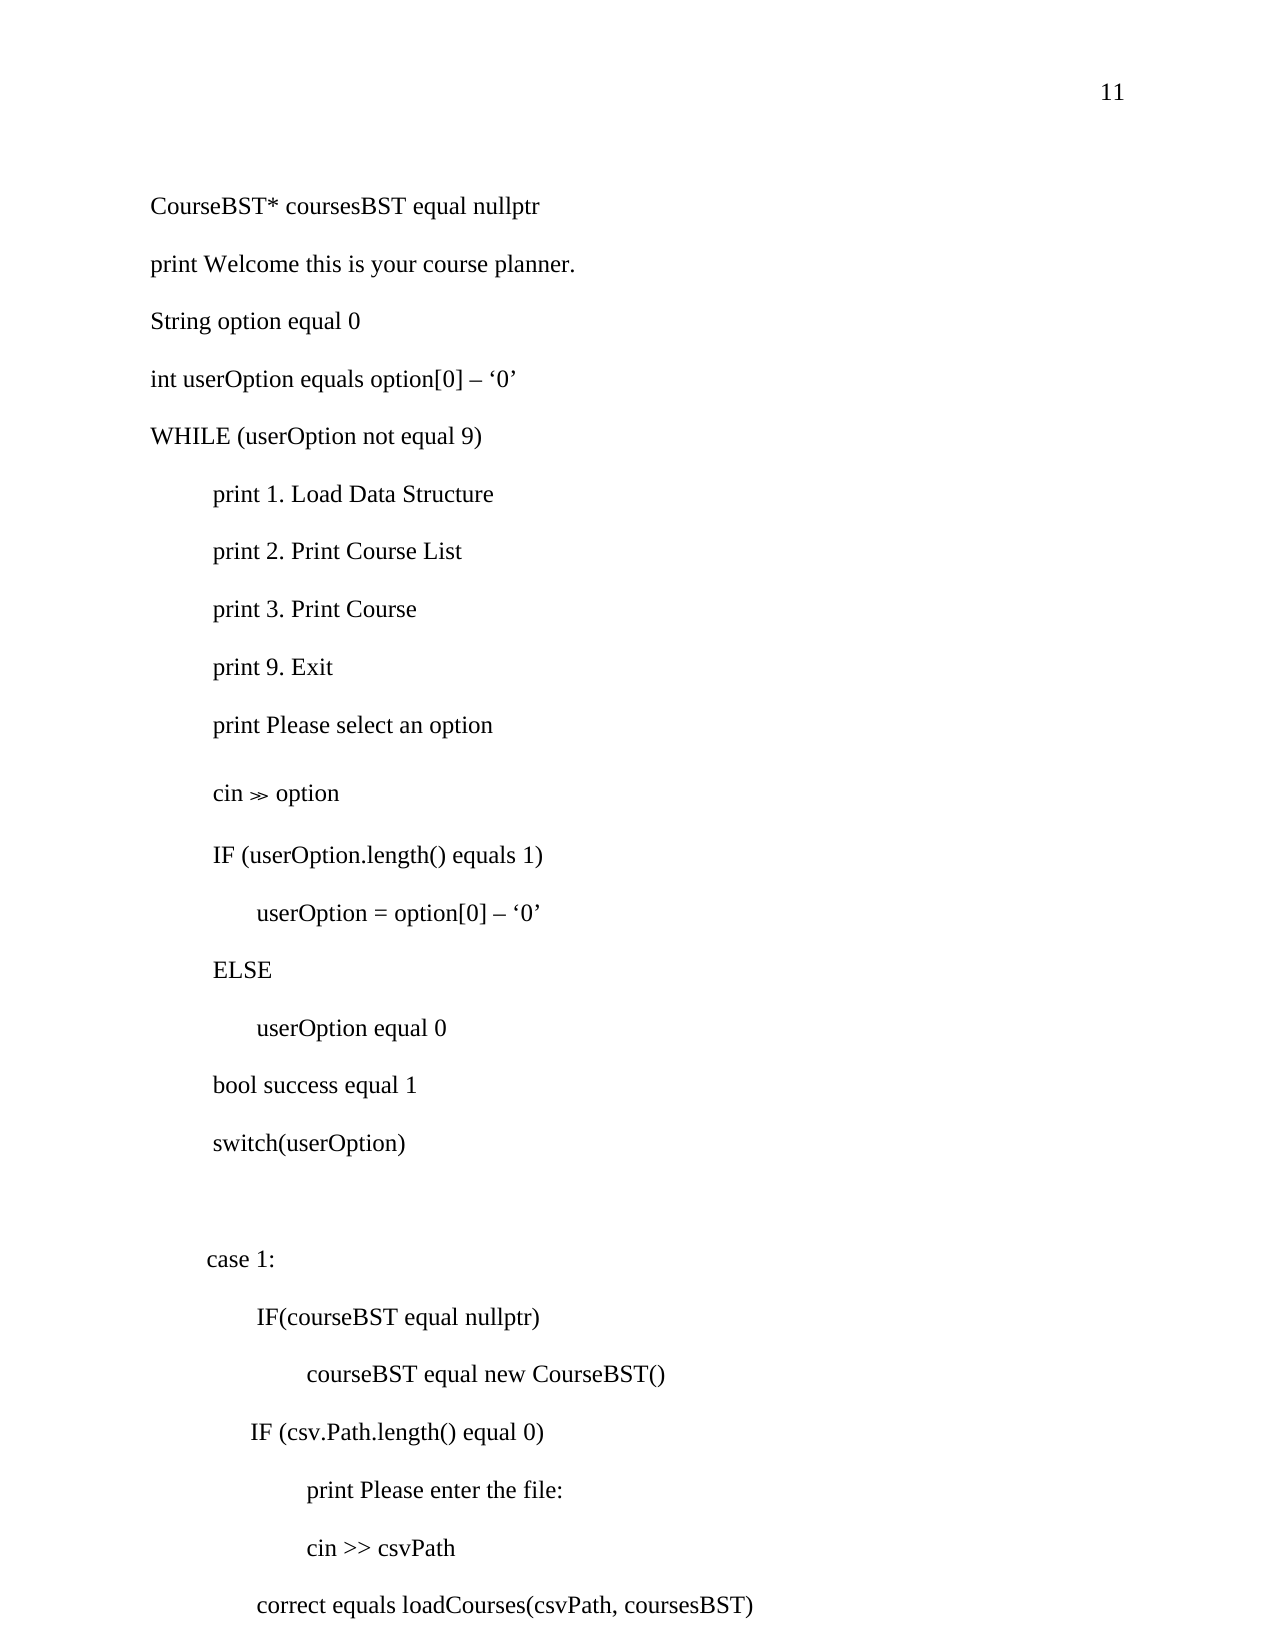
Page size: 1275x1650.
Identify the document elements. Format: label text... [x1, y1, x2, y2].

text IF (userOption.length() equals 1) [213, 845, 1144, 868]
text print 1. Load Data Structure print 2. Print Course List print 3. Print Course [213, 479, 496, 623]
text int userOption equals option[0] – ‘0’ WHILE (userOption not equal 9) [150, 364, 583, 450]
text userOption equal 0 bool success equal 1 switch(userOption) [213, 1013, 449, 1157]
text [256, 1591, 756, 1619]
text IF(courseBST equal nullptr) [256, 1302, 1144, 1330]
text print Please enter the file: [306, 1475, 1144, 1503]
text courseBST equal new CourseBST() IF (csv.Path.length() equal 0) [250, 1359, 666, 1446]
text userOption = option[0] – ‘0’ ELSE [213, 898, 543, 984]
text CourseBST* coursesBST equal nullptr print Welcome this is your course planner. String option equal 0 [150, 191, 583, 335]
text cin >> csvPath [306, 1533, 1144, 1561]
text print 9. Exit [213, 652, 1144, 681]
text print Please select an option cin ≫ option [213, 710, 495, 809]
text case 1: [206, 1244, 1144, 1272]
